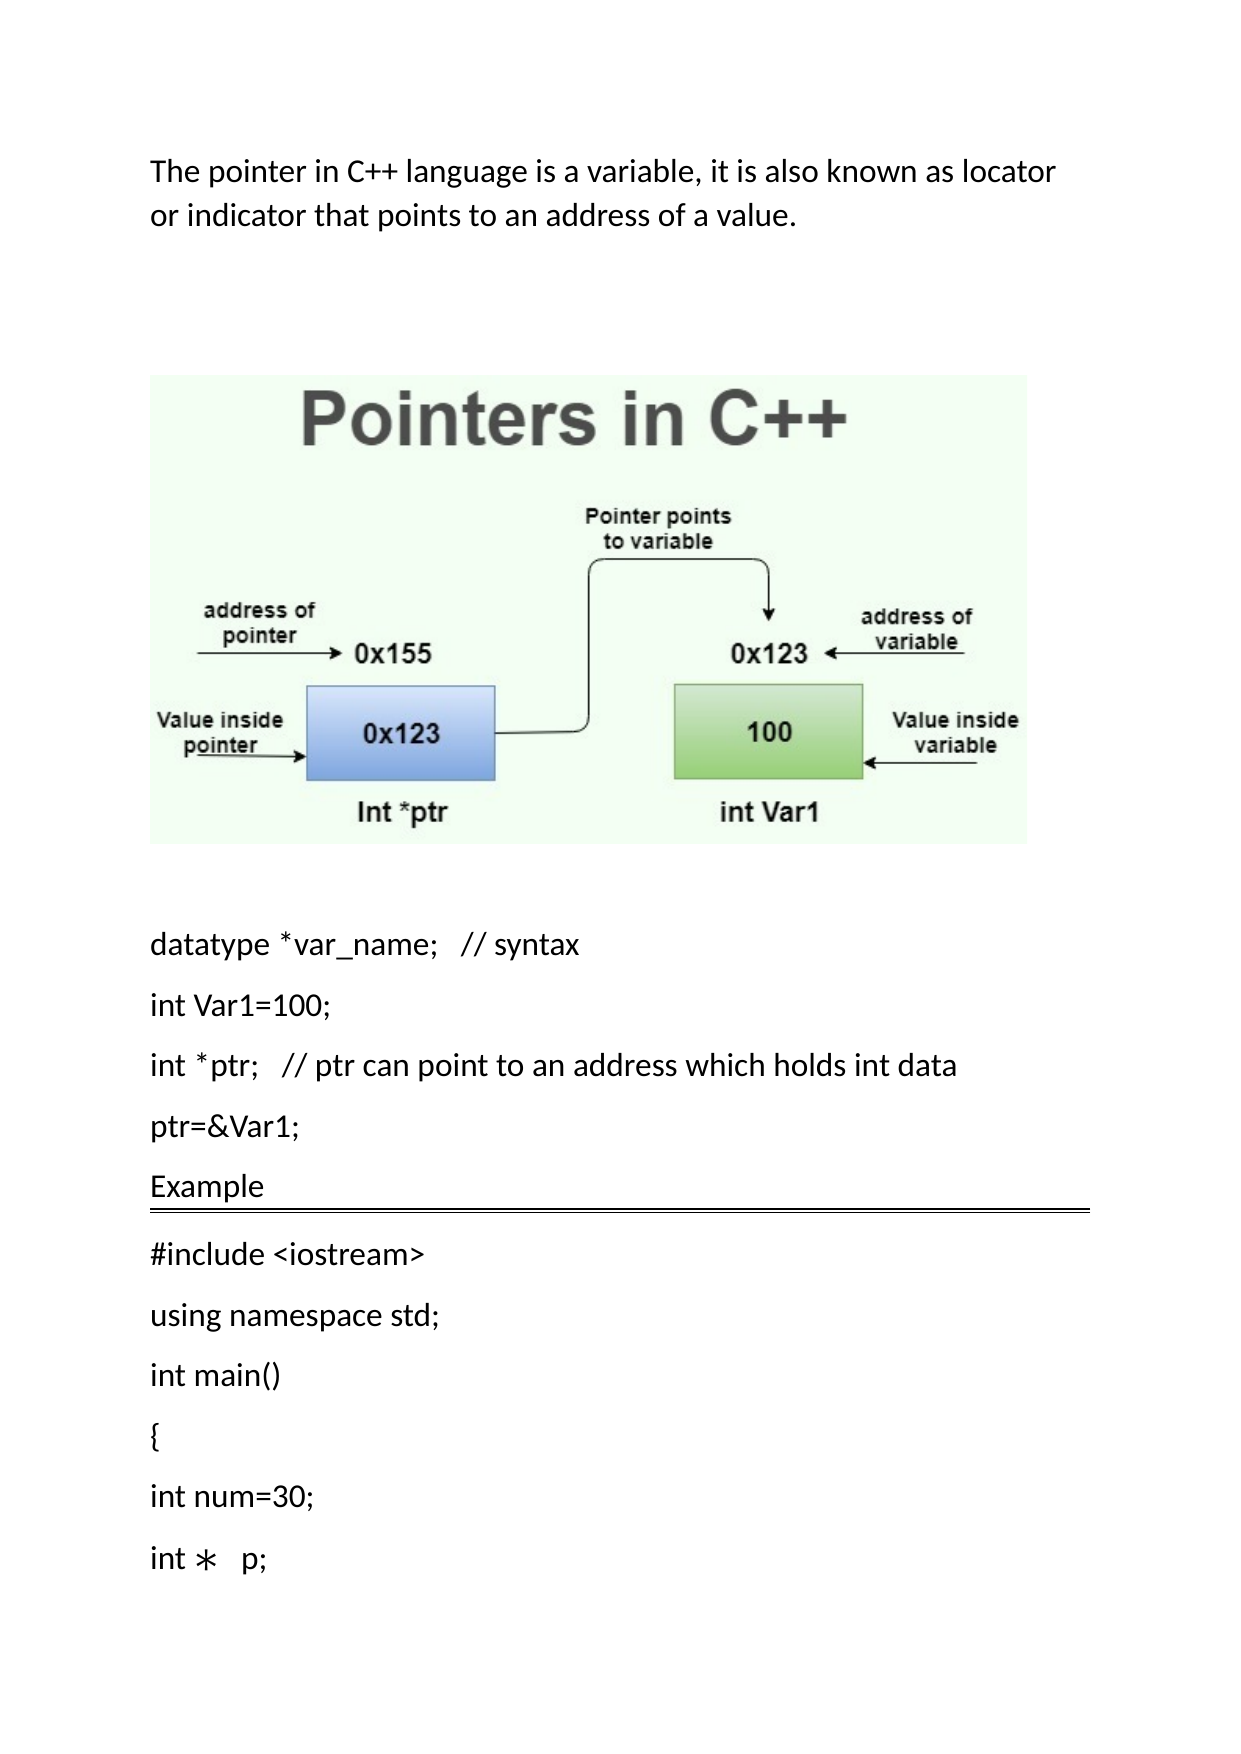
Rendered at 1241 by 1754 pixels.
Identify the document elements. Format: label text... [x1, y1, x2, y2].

text Example [150, 1166, 1090, 1208]
text ptr=&Var1; [150, 1105, 1090, 1146]
text using namespace std; [150, 1293, 1090, 1334]
text { [150, 1415, 1090, 1456]
text int ∗ p; [150, 1536, 1090, 1577]
text int *ptr; // ptr can point to an address which holds int data [150, 1044, 1090, 1085]
text The pointer in C++ language is a variable, it is also known as locator or indicator that points to an address of a value. [150, 150, 1090, 235]
text datatype *var_name; // syntax [150, 923, 1090, 964]
text int num=30; [150, 1475, 1090, 1516]
text int main() [150, 1354, 1090, 1395]
text int Var1=100; [150, 984, 1090, 1024]
picture [150, 375, 1028, 844]
text #include <iostream> [150, 1233, 1090, 1274]
